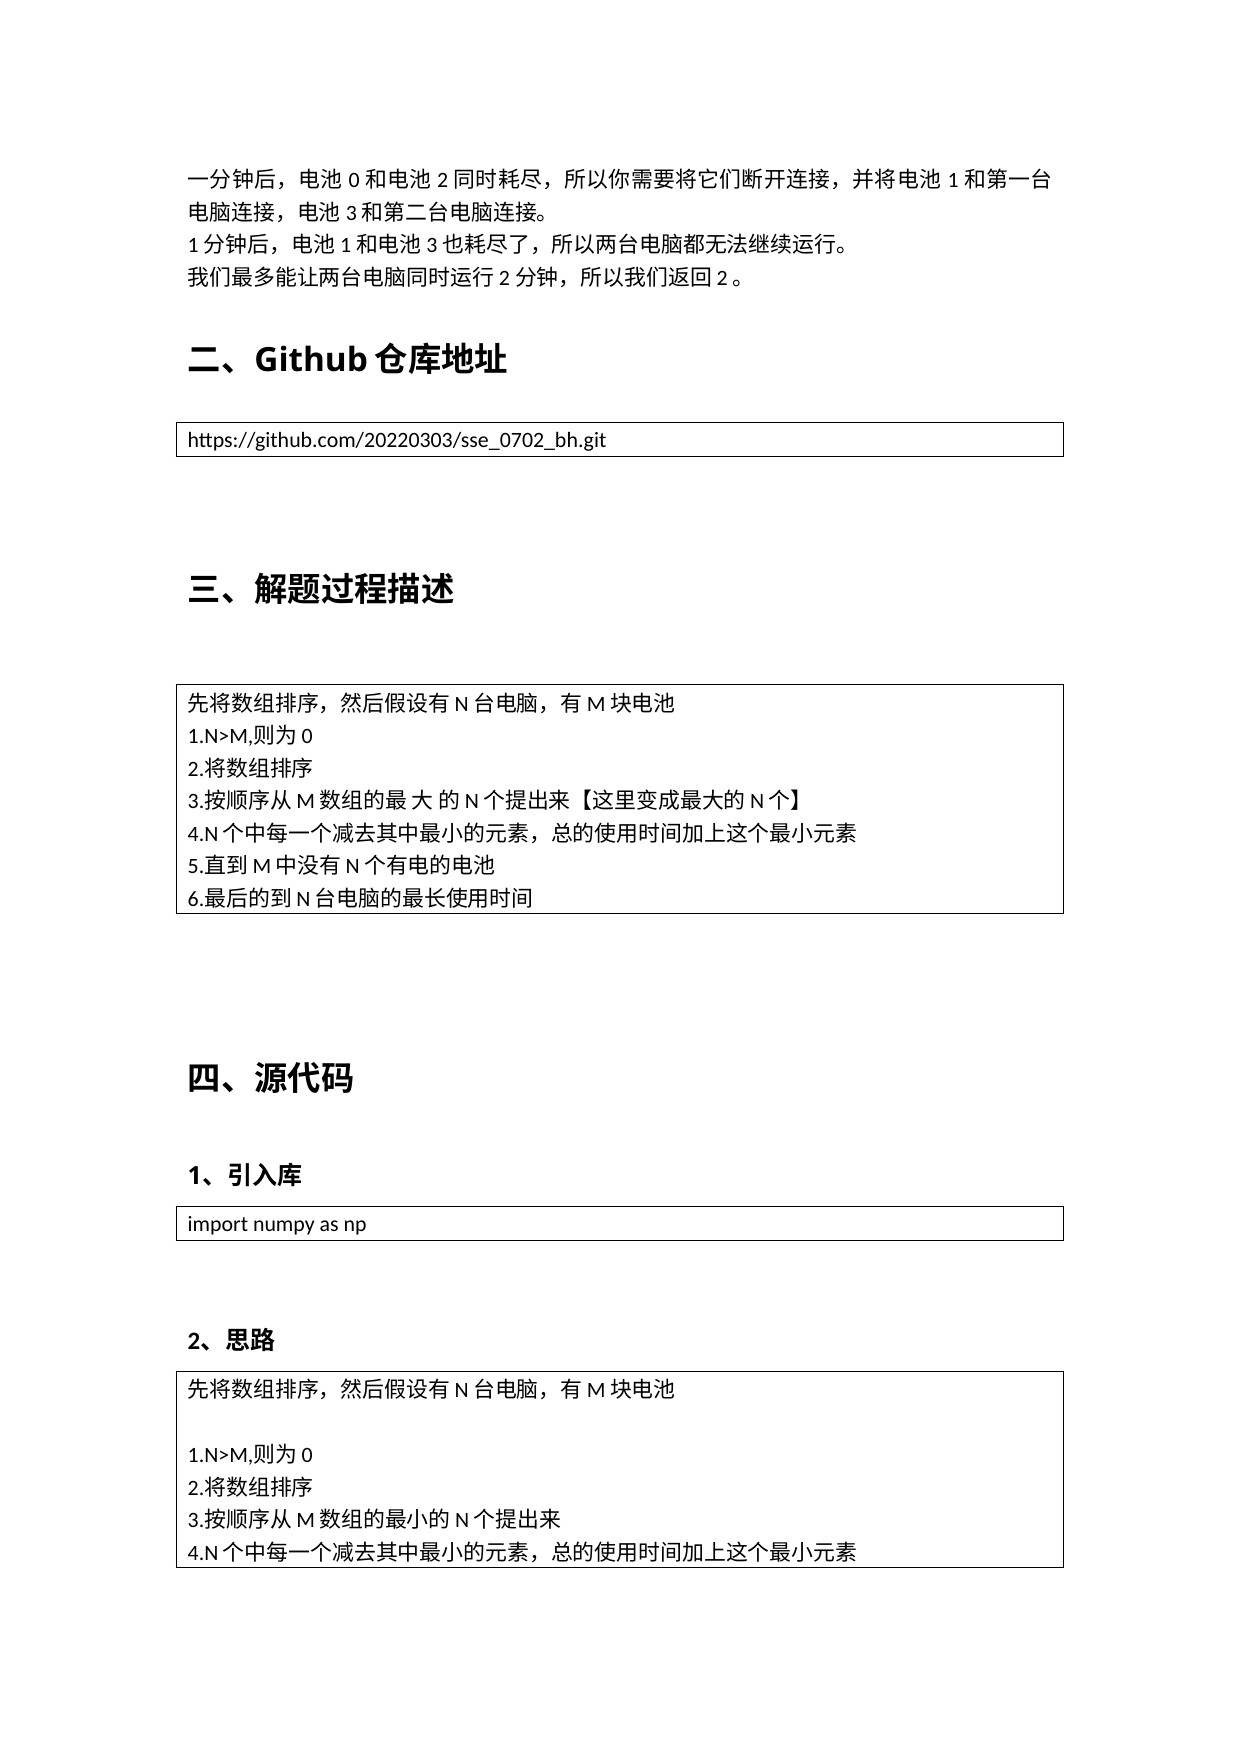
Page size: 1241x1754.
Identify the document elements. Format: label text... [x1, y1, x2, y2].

list 思路 [187, 1306, 1053, 1371]
list 源代码 [187, 1044, 1053, 1109]
table_header https://github.com/20220303/sse_0702_bh.git [177, 423, 1063, 456]
list Github仓库地址 [187, 324, 1053, 389]
table_header 先将数组排序，然后假设有N台电脑，有M块电池 1.N>M,则为0 2.将数组排序 3.按顺序从M数组的最 大 的N个提出来【这里变成最大的N个】 4.N个中每一个减去其中最小的元素，总的使用时间加上这个最小元素 5.直到M中没有N个有电的电池 6.最后的到N台电脑的最长使用时间 [177, 685, 1063, 913]
list 我们最多能让两台电脑同时运行 2 分钟，所以我们返回 2 。 [187, 259, 1053, 292]
table_header import numpy as np [177, 1207, 1063, 1240]
list 1 分钟后，电池 1 和电池 3 也耗尽了，所以两台电脑都无法继续运行。 [187, 227, 1053, 259]
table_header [177, 1372, 1063, 1567]
list 引入库 [187, 1141, 1053, 1206]
list 一分钟后，电池 0 和电池 2 同时耗尽，所以你需要将它们断开连接，并将电池 1 和第一台电脑连接，电池 3 和第二台电脑连接。 [187, 162, 1053, 227]
list 解题过程描述 [187, 554, 1053, 619]
